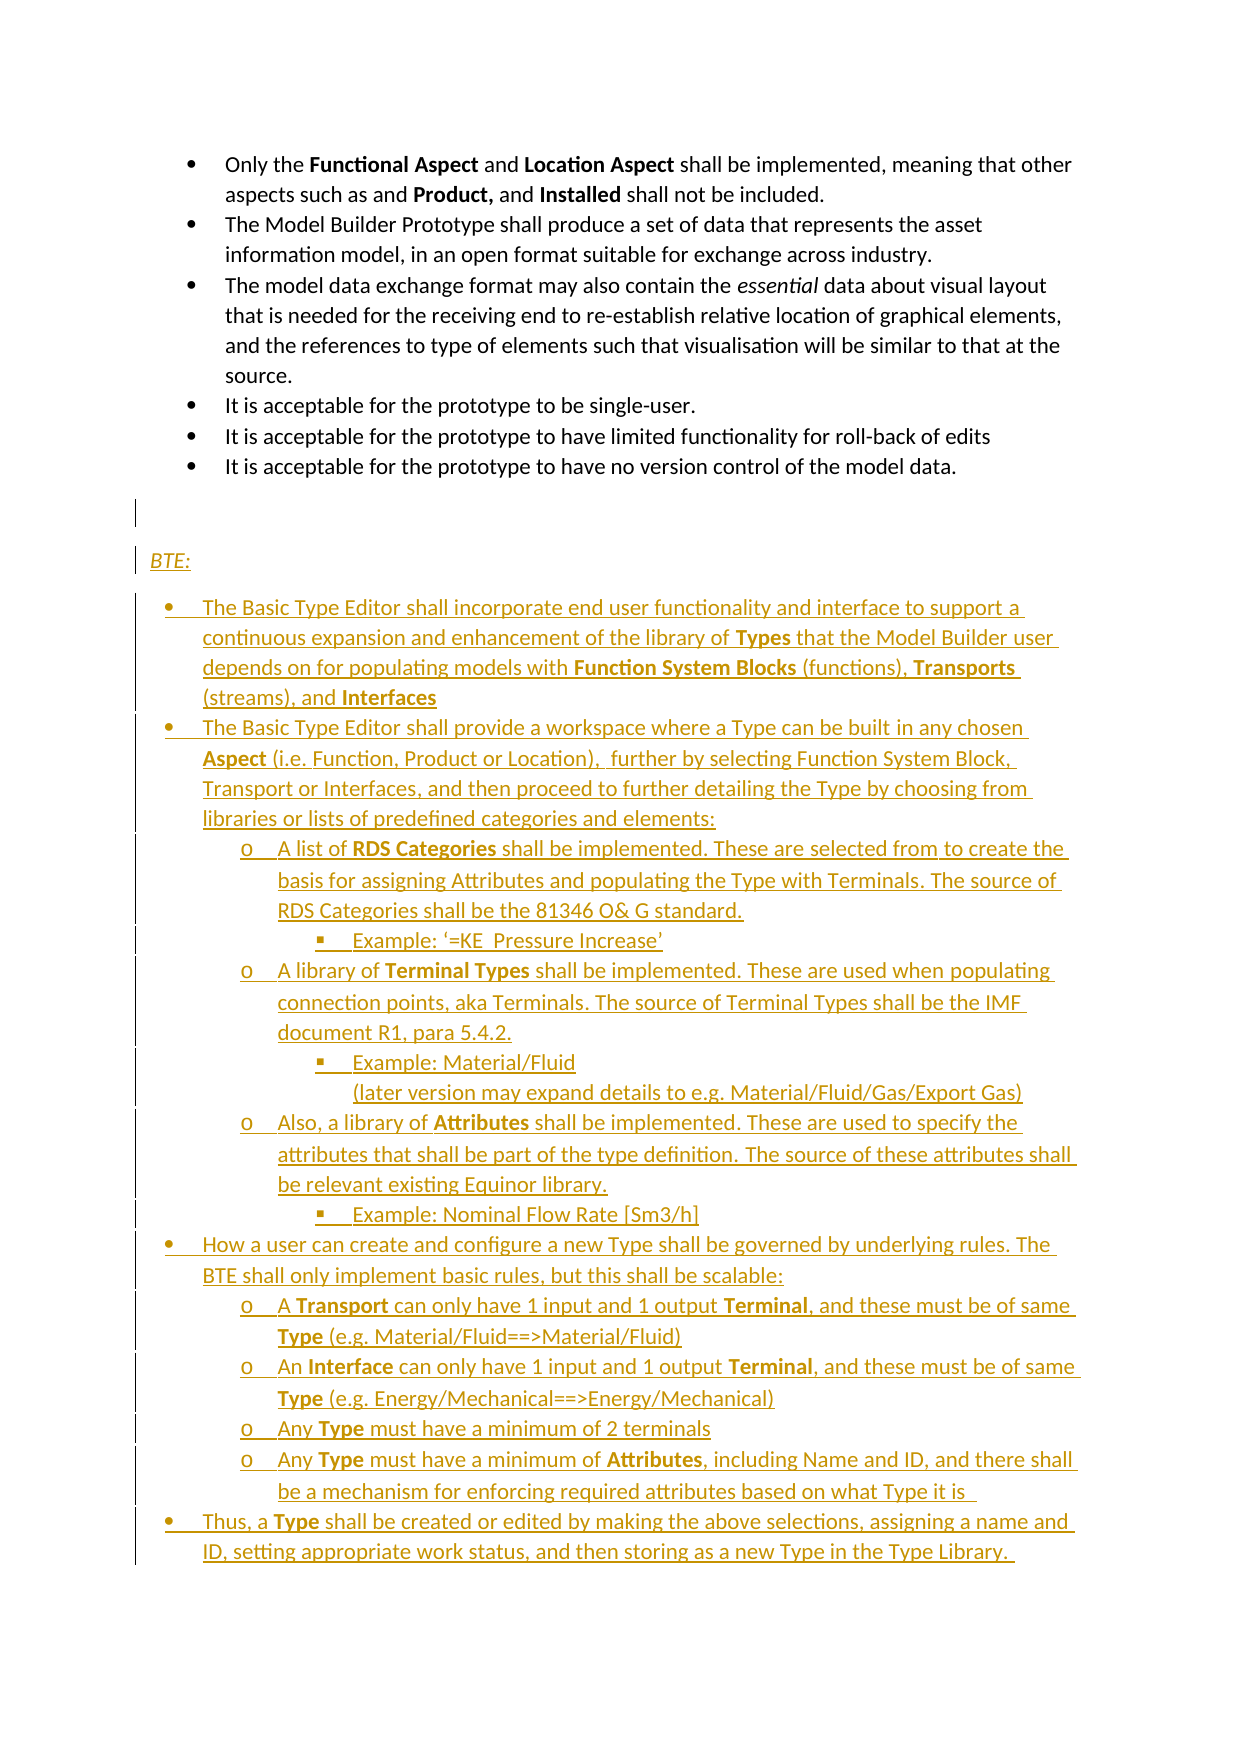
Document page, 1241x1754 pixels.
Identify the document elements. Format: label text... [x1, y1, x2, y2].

list The Model Builder Prototype shall produce a set of data that represents the asset information model, in an open format suitable for exchange across industry. [187, 210, 1090, 269]
list It is acceptable for the prototype to have no version control of the model data. [187, 452, 1090, 480]
list The model data exchange format may also contain the essential data about visual layout that is needed for the receiving end to re-establish relative location of graphical elements, and the references to type of elements such that visualisation will be similar to that at the source. [187, 271, 1090, 389]
list It is acceptable for the prototype to be single-user. [187, 392, 1090, 420]
list It is acceptable for the prototype to have limited functionality for roll-back of edits [187, 422, 1090, 450]
list Only the Functional Aspect and Location Aspect shall be implemented, meaning that other aspects such as and Product, and Installed shall not be included. [187, 150, 1090, 208]
